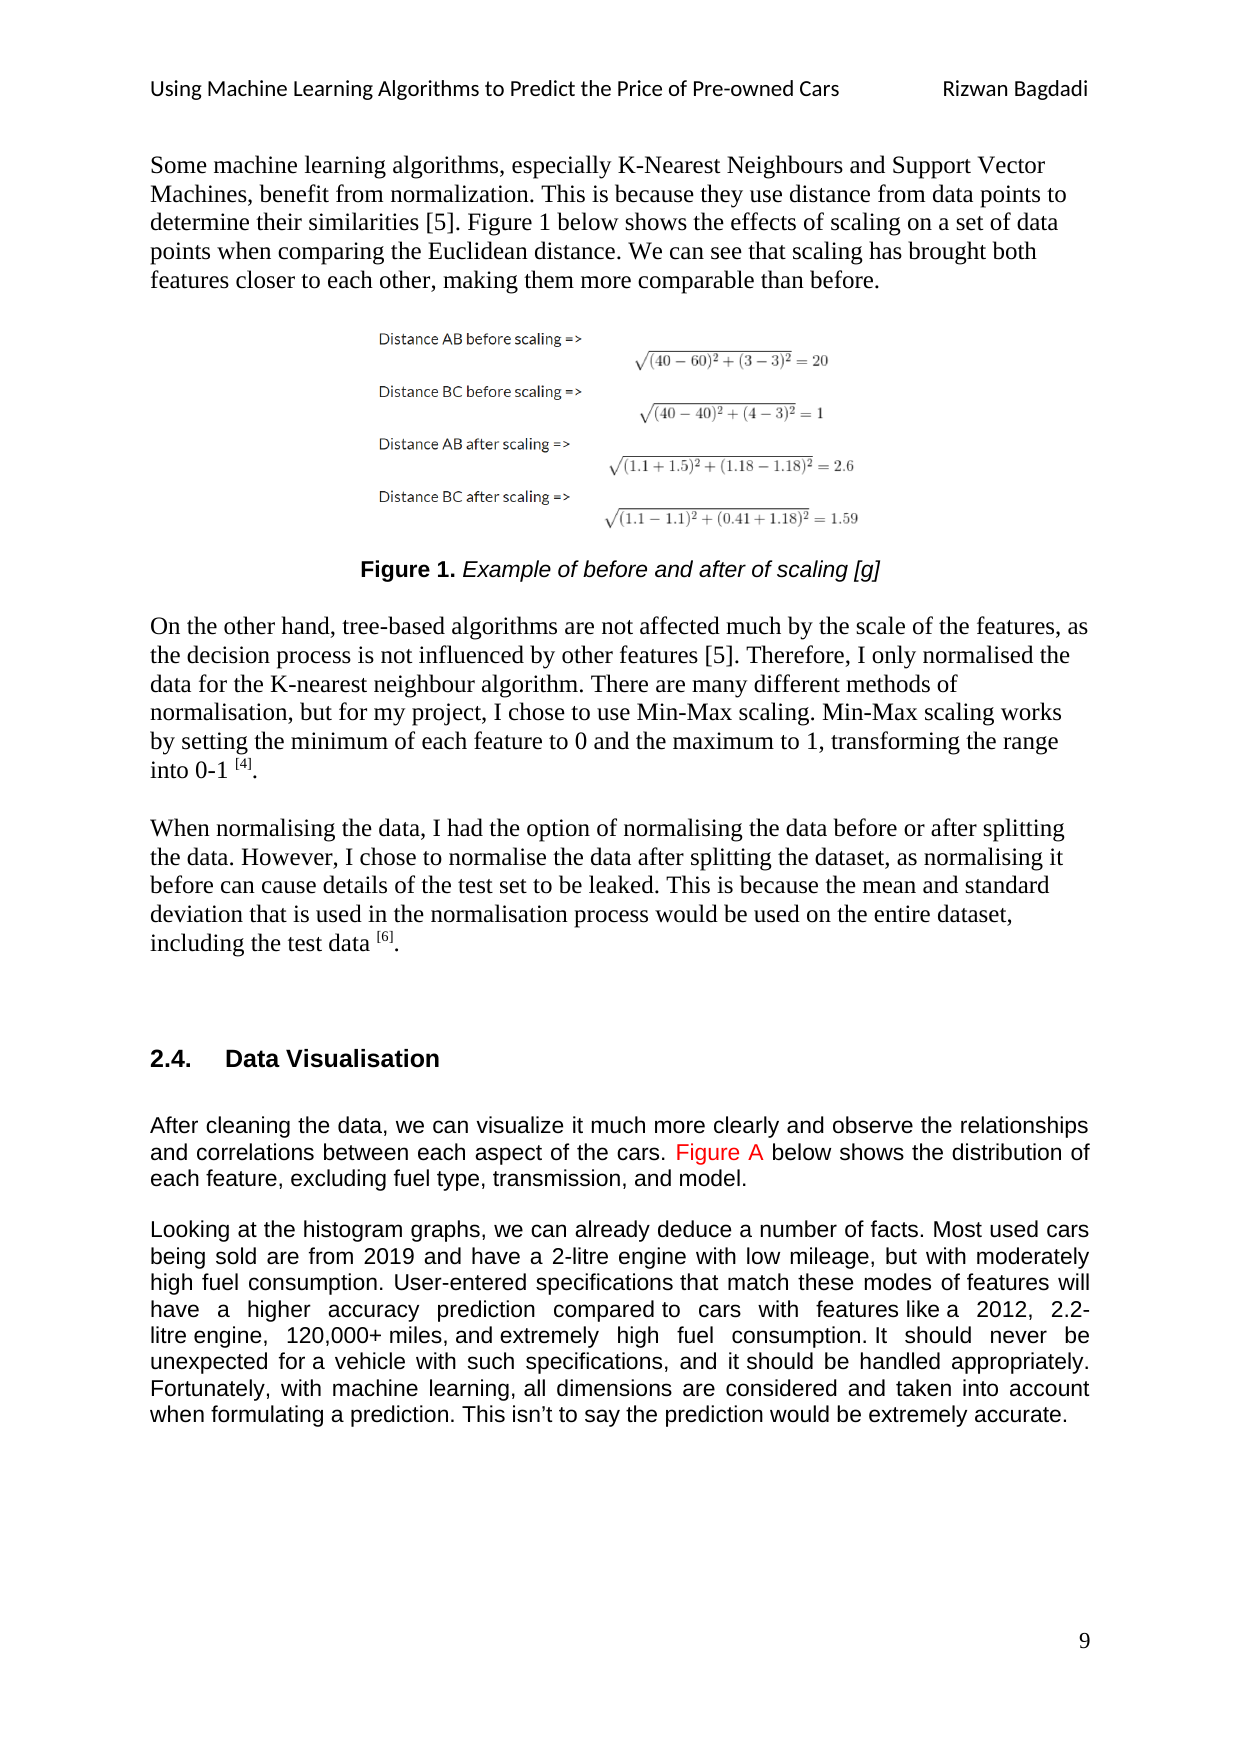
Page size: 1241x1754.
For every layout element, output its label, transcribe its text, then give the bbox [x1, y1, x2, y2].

text When normalising the data, I had the option of normalising the data before or after splitting the data. However, I chose to normalise the data after splitting the dataset, as normalising it before can cause details of the test set to be leaked. This is because the mean and standard deviation that is used in the normalisation process would be used on the entire dataset, including the test data [6]. [150, 813, 1090, 957]
text Looking at the histogram graphs, we can already deduce a number of facts. Most used cars being sold are from 2019 and have a 2-litre engine with low mileage, but with moderately high fuel consumption. User-entered specifications that match these modes of features will have a higher accuracy prediction compared to cars with features like a 2012, 2.2-litre engine, 120,000+ miles, and extremely high fuel consumption. It should never be unexpected for a vehicle with such specifications, and it should be handled appropriately. Fortunately, with machine learning, all dimensions are considered and taken into account when formulating a prediction. This isn’t to say the prediction would be extremely accurate. [150, 1216, 1090, 1427]
text Figure 1. Example of before and after of scaling [g] [150, 556, 1090, 582]
text After cleaning the data, we can visualize it much more clearly and observe the relationships and correlations between each aspect of the cars. Figure A below shows the distribution of each feature, excluding fuel type, transmission, and model. [150, 1112, 1090, 1191]
text On the other hand, tree-based algorithms are not affected much by the scale of the features, as the decision process is not influenced by other features [5]. Therefore, I only normalised the data for the K-nearest neighbour algorithm. There are many different methods of normalisation, but for my project, I chose to use Min-Max scaling. Min-Max scaling works by setting the minimum of each feature to 0 and the maximum to 1, transforming the range into 0-1 [4]. [150, 611, 1090, 784]
subtitle Data Visualisation [150, 1044, 1090, 1072]
text Some machine learning algorithms, especially K-Nearest Neighbours and Support Vector Machines, benefit from normalization. This is because they use distance from data points to determine their similarities [5]. Figure 1 below shows the effects of scaling on a set of data points when comparing the Euclidean distance. We can see that scaling has brought both features closer to each other, making them more comparable than before. [150, 150, 1090, 294]
picture [375, 322, 865, 531]
